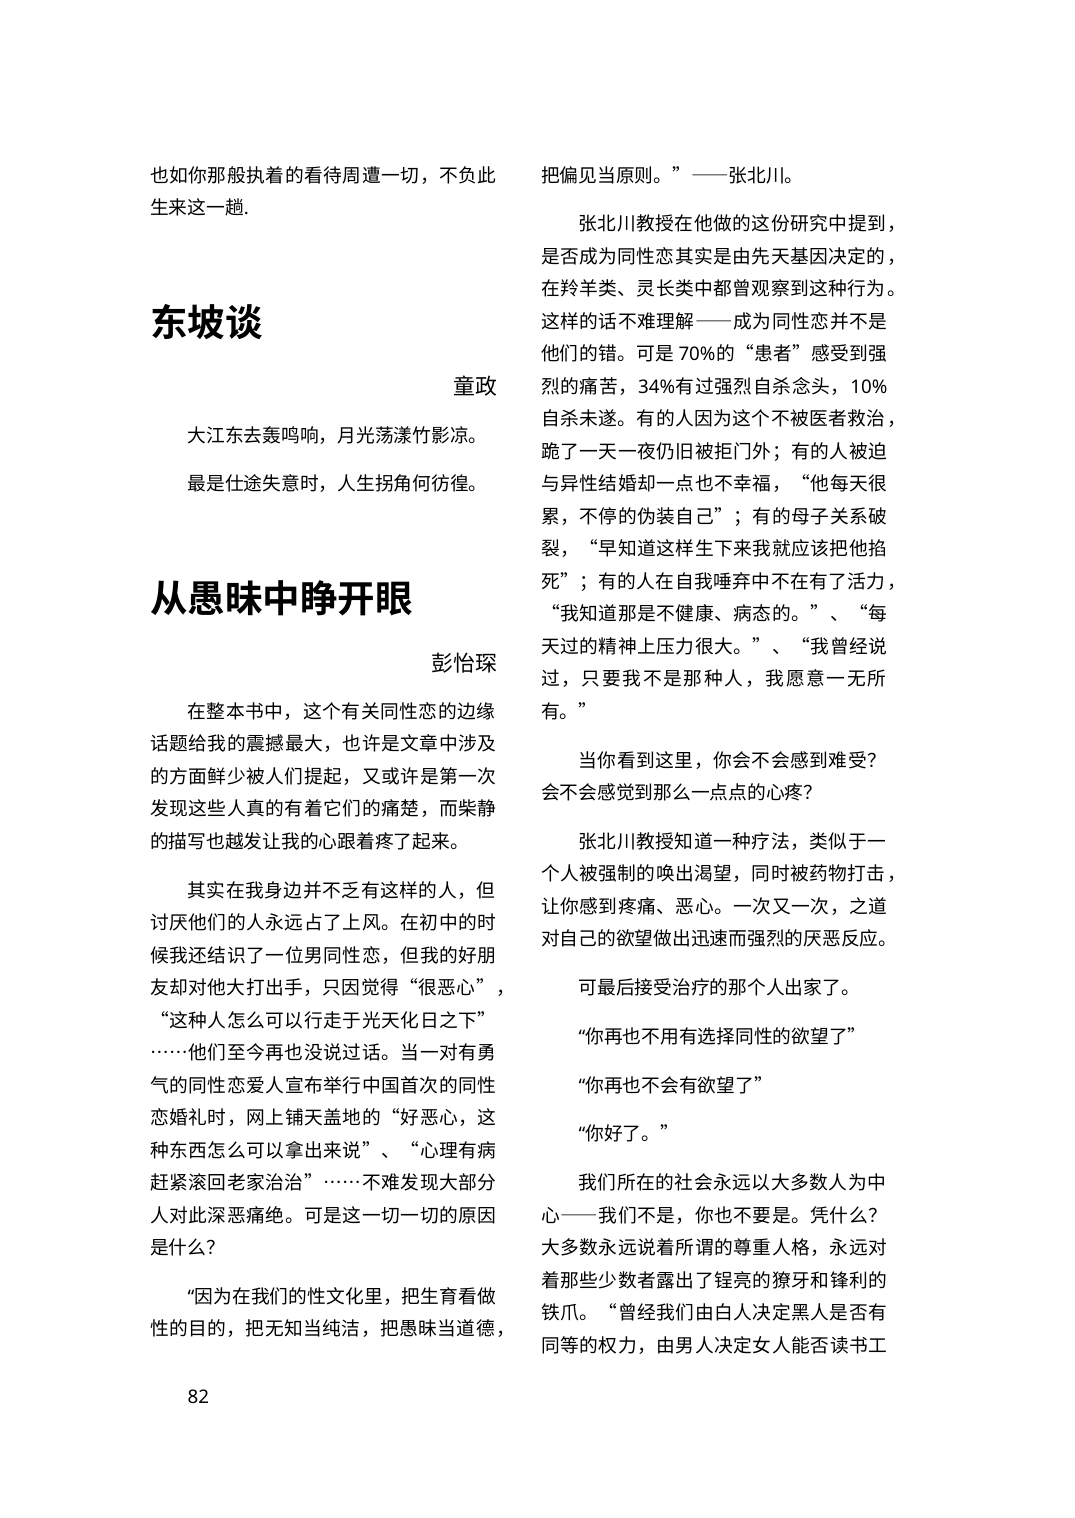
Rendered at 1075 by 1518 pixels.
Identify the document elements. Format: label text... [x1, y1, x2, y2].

subtitle 从愚昧中睁开眼 [150, 564, 496, 629]
text 其实在我身边并不乏有这样的人，但讨厌他们的人永远占了上风。在初中的时候我还结识了一位男同性恋，但我的好朋友却对他大打出手，只因觉得“很恶心”，“这种人怎么可以行走于光天化日之下”……他们至今再也没说过话。当一对有勇气的同性恋爱人宣布举行中国首次的同性恋婚礼时，网上铺天盖地的“好恶心，这种东西怎么可以拿出来说”、“心理有病赶紧滚回老家治治”……不难发现大部分人对此深恶痛绝。可是这一切一切的原因是什么？ [150, 873, 496, 1263]
subtitle 东坡谈 [150, 288, 496, 353]
text 彭怡琛 [150, 645, 496, 678]
text 张北川教授知道一种疗法，类似于一个人被强制的唤出渴望，同时被药物打击，让你感到疼痛、恶心。一次又一次，之道对自己的欲望做出迅速而强烈的厌恶反应。 [541, 824, 887, 954]
text “因为在我们的性文化里，把生育看做性的目的，把无知当纯洁，把愚昧当道德，把偏见当原则。”——张北川。 [541, 158, 887, 190]
text “你好了。” [541, 1116, 887, 1149]
text 在整本书中，这个有关同性恋的边缘话题给我的震撼最大，也许是文章中涉及的方面鲜少被人们提起，又或许是第一次发现这些人真的有着它们的痛楚，而柴静的描写也越发让我的心跟着疼了起来。 [150, 694, 496, 856]
text “你再也不会有欲望了” [541, 1068, 887, 1100]
text “你再也不用有选择同性的欲望了” [541, 1019, 887, 1051]
text “因为在我们的性文化里，把生育看做性的目的，把无知当纯洁，把愚昧当道德，把偏见当原则。”——张北川。 [150, 1279, 496, 1344]
text 大江东去轰鸣响，月光荡漾竹影凉。 [150, 418, 496, 450]
text 童政 [150, 369, 496, 401]
text 当你看到这里，你会不会感到难受？会不会感觉到那么一点点的心疼？ [541, 743, 887, 808]
text 张北川教授在他做的这份研究中提到，是否成为同性恋其实是由先天基因决定的，在羚羊类、灵长类中都曾观察到这种行为。这样的话不难理解——成为同性恋并不是他们的错。可是70%的“患者”感受到强烈的痛苦，34%有过强烈自杀念头，10%自杀未遂。有的人因为这个不被医者救治，跪了一天一夜仍旧被拒门外；有的人被迫与异性结婚却一点也不幸福，“他每天很累，不停的伪装自己”；有的母子关系破裂，“早知道这样生下来我就应该把他掐死”；有的人在自我唾弃中不在有了活力，“我知道那是不健康、病态的。”、“每天过的精神上压力很大。”、“我曾经说过，只要我不是那种人，我愿意一无所有。” [541, 206, 887, 726]
text 可最后接受治疗的那个人出家了。 [541, 970, 887, 1003]
text 最是仕途失意时，人生拐角何彷徨。 [150, 466, 496, 499]
text 如若我也有情，必会循着你的足迹微笑前行，然后在万籁俱寂中凝望星空，思索这世界到底给了我什么。询问自己是否也如你那般执着的看待周遭一切，不负此生来这一趟. [150, 158, 496, 223]
